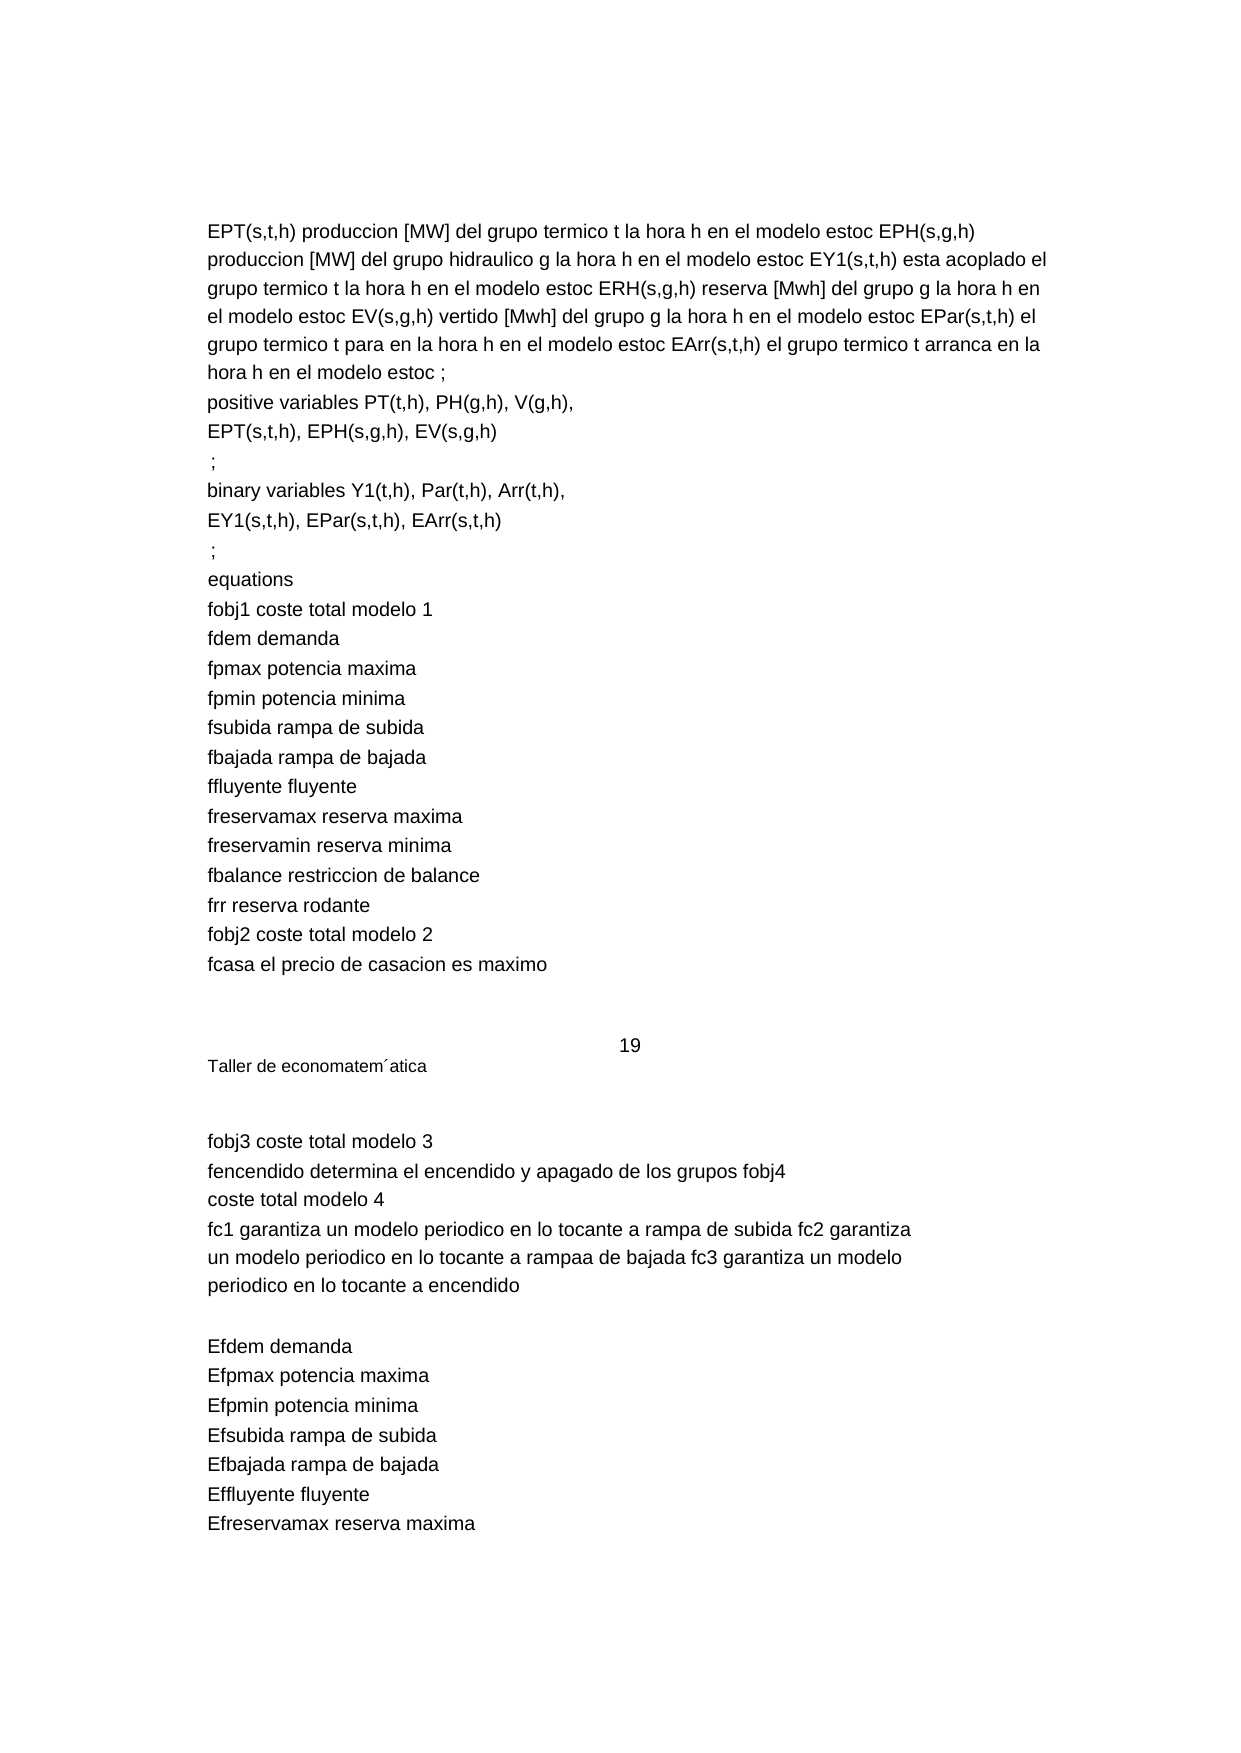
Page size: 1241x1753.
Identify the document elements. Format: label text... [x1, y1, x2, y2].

text ; [210, 450, 1142, 472]
text fbajada rampa de bajada [207, 746, 1142, 768]
text EPT(s,t,h) produccion [MW] del grupo termico t la hora h en el modelo estoc EPH(s,g,h) produccion [MW] del grupo hidraulico g la hora h en el modelo estoc EY1(s,t,h) esta acoplado el grupo termico t la hora h en el modelo estoc ERH(s,g,h) reserva [Mwh] del grupo g la hora h en el modelo estoc EV(s,g,h) vertido [Mwh] del grupo g la hora h en el modelo estoc EPar(s,t,h) el grupo termico t para en la hora h en el modelo estoc EArr(s,t,h) el grupo termico t arranca en la hora h en el modelo estoc ; [207, 220, 1057, 383]
text fobj3 coste total modelo 3 [207, 1130, 1142, 1153]
text Efdem demanda [207, 1335, 1142, 1357]
text fpmin potencia minima [207, 686, 1142, 709]
text frr reserva rodante [207, 893, 1142, 916]
text Efpmin potencia minima [207, 1394, 1142, 1417]
text ffluyente fluyente [207, 775, 1142, 798]
text fbalance restriccion de balance [207, 864, 1142, 887]
text 19 [619, 1033, 1142, 1056]
text fobj1 coste total modelo 1 [207, 598, 1142, 620]
text fencendido determina el encendido y apagado de los grupos fobj4 coste total modelo 4 [207, 1159, 828, 1210]
text Efpmax potencia maxima [207, 1364, 1142, 1387]
text EPT(s,t,h), EPH(s,g,h), EV(s,g,h) [207, 420, 1142, 443]
text freservamax reserva maxima [207, 805, 1142, 827]
text fpmax potencia maxima [207, 657, 1142, 679]
text fc1 garantiza un modelo periodico en lo tocante a rampa de subida fc2 garantiza un modelo periodico en lo tocante a rampaa de bajada fc3 garantiza un modelo periodico en lo tocante a encendido [207, 1217, 927, 1296]
text Effluyente fluyente [207, 1483, 1142, 1505]
text fobj2 coste total modelo 2 [207, 923, 1142, 946]
text Efsubida rampa de subida [207, 1423, 1142, 1446]
text EY1(s,t,h), EPar(s,t,h), EArr(s,t,h) [207, 509, 1142, 532]
text fcasa el precio de casacion es maximo [207, 953, 1142, 975]
text Taller de economatem´atica [207, 1056, 1142, 1077]
text Efbajada rampa de bajada [207, 1453, 1142, 1476]
text Efreservamax reserva maxima [207, 1512, 1142, 1535]
text equations [208, 568, 1142, 591]
text positive variables PT(t,h), PH(g,h), V(g,h), [207, 391, 1142, 413]
text fsubida rampa de subida [207, 716, 1142, 739]
text ; [210, 538, 1142, 561]
text fdem demanda [207, 627, 1142, 650]
text freservamin reserva minima [207, 834, 1142, 857]
text binary variables Y1(t,h), Par(t,h), Arr(t,h), [207, 479, 1142, 502]
